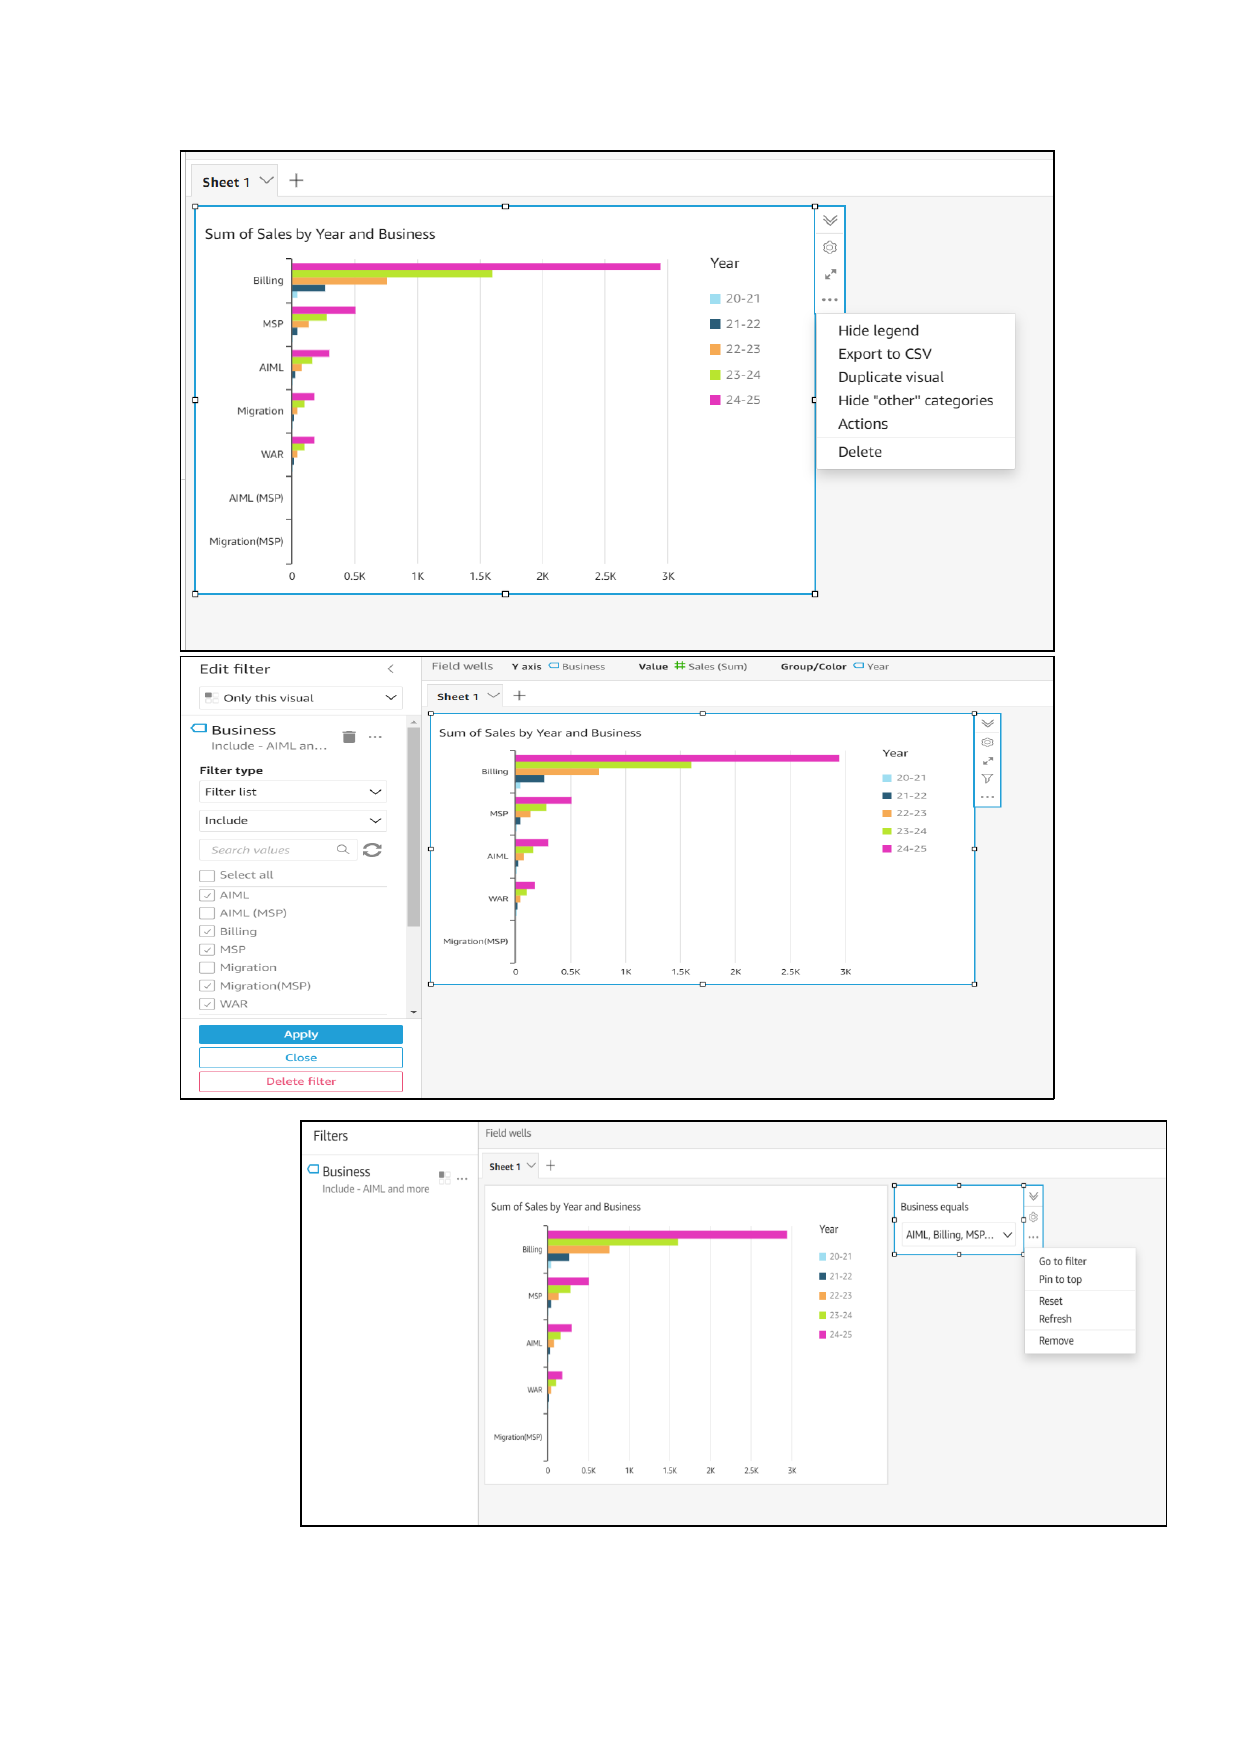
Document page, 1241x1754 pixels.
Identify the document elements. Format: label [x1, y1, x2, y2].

picture [302, 1122, 1166, 1525]
picture [181, 152, 1053, 650]
picture [181, 657, 1053, 1098]
